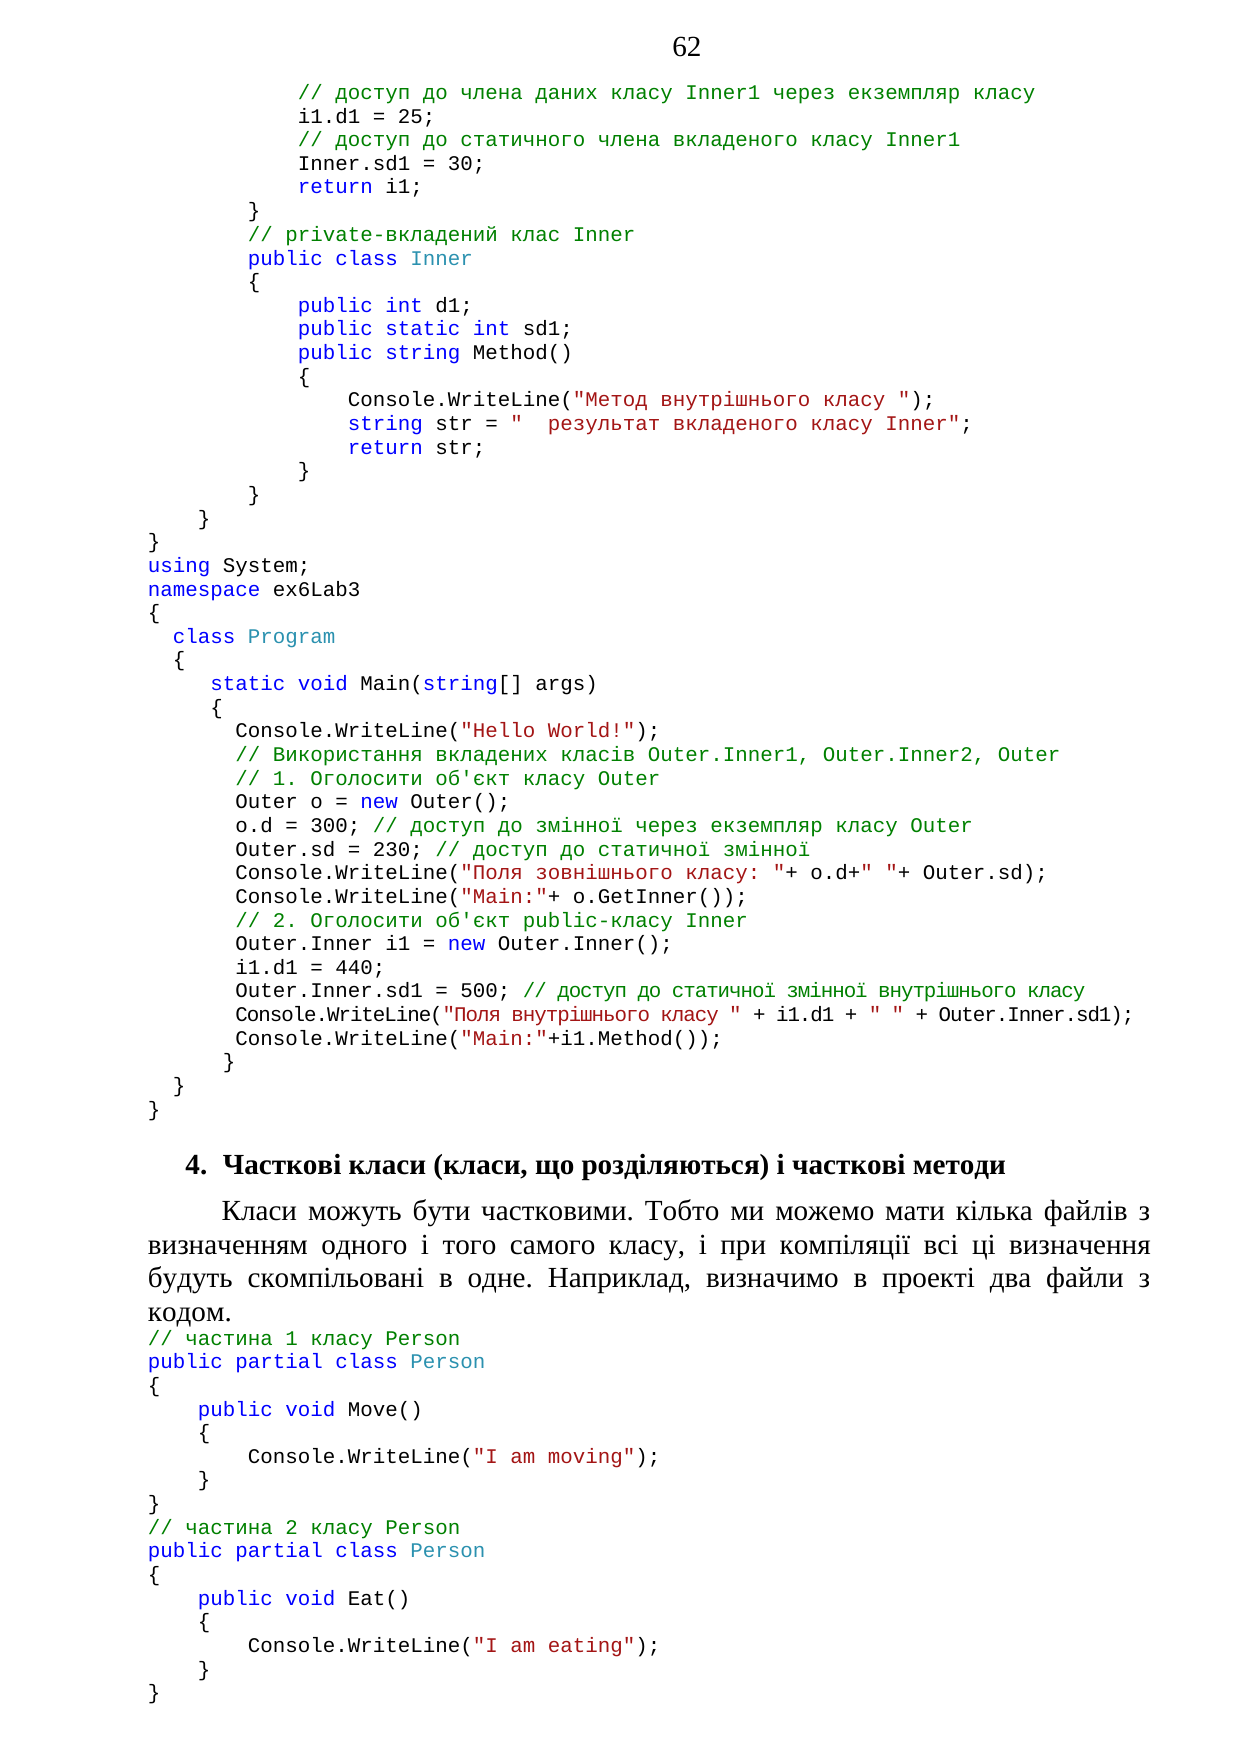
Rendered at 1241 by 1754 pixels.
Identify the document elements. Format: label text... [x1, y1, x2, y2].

text Console.WriteLine("I am eating"); [148, 1635, 1152, 1659]
text { [148, 1564, 1152, 1588]
text public void Eat() [148, 1588, 1152, 1611]
text o.d = 300; // доступ до змінної через екземпляр класу Outer [148, 815, 1152, 839]
subtitle Часткові класи (класи, що розділяються) і часткові методи [185, 1147, 1152, 1181]
text public class Inner [148, 247, 1152, 271]
text Outer o = new Outer(); [148, 791, 1152, 815]
text } [148, 200, 1152, 224]
text using System; [148, 555, 1152, 578]
text { [148, 271, 1152, 295]
text public partial class Person [148, 1351, 1152, 1375]
text namespace ex6Lab3 [148, 578, 1152, 602]
text public static int sd1; [148, 318, 1152, 342]
text return str; [148, 437, 1152, 460]
text static void Main(string[] args) [148, 673, 1152, 697]
text public partial class Person [148, 1540, 1152, 1564]
text } [148, 1099, 1152, 1122]
text Console.WriteLine("Поля зовнiшнього класу: "+ o.d+" "+ Outer.sd); [148, 862, 1152, 886]
text Console.WriteLine("I am moving"); [148, 1446, 1152, 1469]
text } [148, 531, 1152, 555]
text } [148, 508, 1152, 531]
text Outer.Inner i1 = new Outer.Inner(); [148, 933, 1152, 957]
text i1.d1 = 25; [148, 106, 1152, 129]
text // Використання вкладених класів Outer.Inner1, Outer.Inner2, Outer [148, 744, 1152, 768]
text // 1. Оголосити об'єкт класу Outer [148, 768, 1152, 791]
text } [148, 484, 1152, 508]
text { [148, 366, 1152, 389]
text Outer.sd = 230; // доступ до статичної змінної [148, 839, 1152, 862]
text } [148, 1659, 1152, 1682]
text // доступ до члена даних класу Inner1 через екземпляр класу [148, 82, 1152, 106]
text { [148, 1375, 1152, 1398]
text // private-вкладений клас Inner [148, 224, 1152, 247]
text Outer.Inner.sd1 = 500; // доступ до статичної змінної внутрішнього класу [148, 981, 1152, 1004]
text Console.WriteLine("Метод внутрiшнього класу "); [148, 389, 1152, 413]
text class Program [148, 626, 1152, 649]
text } [148, 1682, 1152, 1706]
text { [148, 1422, 1152, 1446]
text } [148, 1075, 1152, 1099]
text // 2. Оголосити об'єкт public-класу Inner [148, 909, 1152, 933]
text { [148, 697, 1152, 720]
text { [148, 649, 1152, 673]
text } [148, 1469, 1152, 1493]
text } [148, 1051, 1152, 1075]
text public void Move() [148, 1398, 1152, 1422]
text string str = " результат вкладеного класу Inner"; [148, 413, 1152, 437]
text Console.WriteLine("Main:"+i1.Method()); [148, 1028, 1152, 1051]
text Inner.sd1 = 30; [148, 153, 1152, 177]
text // частина 2 класу Person [148, 1517, 1152, 1540]
text i1.d1 = 440; [148, 957, 1152, 981]
text Console.WriteLine("Поля внутрiшнього класу " + i1.d1 + " " + Outer.Inner.sd1); [148, 1004, 1152, 1028]
text return i1; [148, 177, 1152, 200]
text // доступ до статичного члена вкладеного класу Inner1 [148, 129, 1152, 153]
text Console.WriteLine("Main:"+ o.GetInner()); [148, 886, 1152, 909]
text { [148, 1611, 1152, 1635]
text Класи можуть бути частковими. Тобто ми можемо мати кілька файлів з визначенням одного і того самого класу, і при компіляції всі ці визначення будуть скомпільовані в одне. Наприклад, визначимо в проекті два файли з кодом. [148, 1193, 1152, 1328]
text // частина 1 класу Person [148, 1328, 1152, 1351]
text } [148, 460, 1152, 484]
text { [148, 602, 1152, 626]
text public string Method() [148, 342, 1152, 366]
text public int d1; [148, 295, 1152, 318]
text } [148, 1493, 1152, 1517]
text Console.WriteLine("Hello World!"); [148, 720, 1152, 744]
